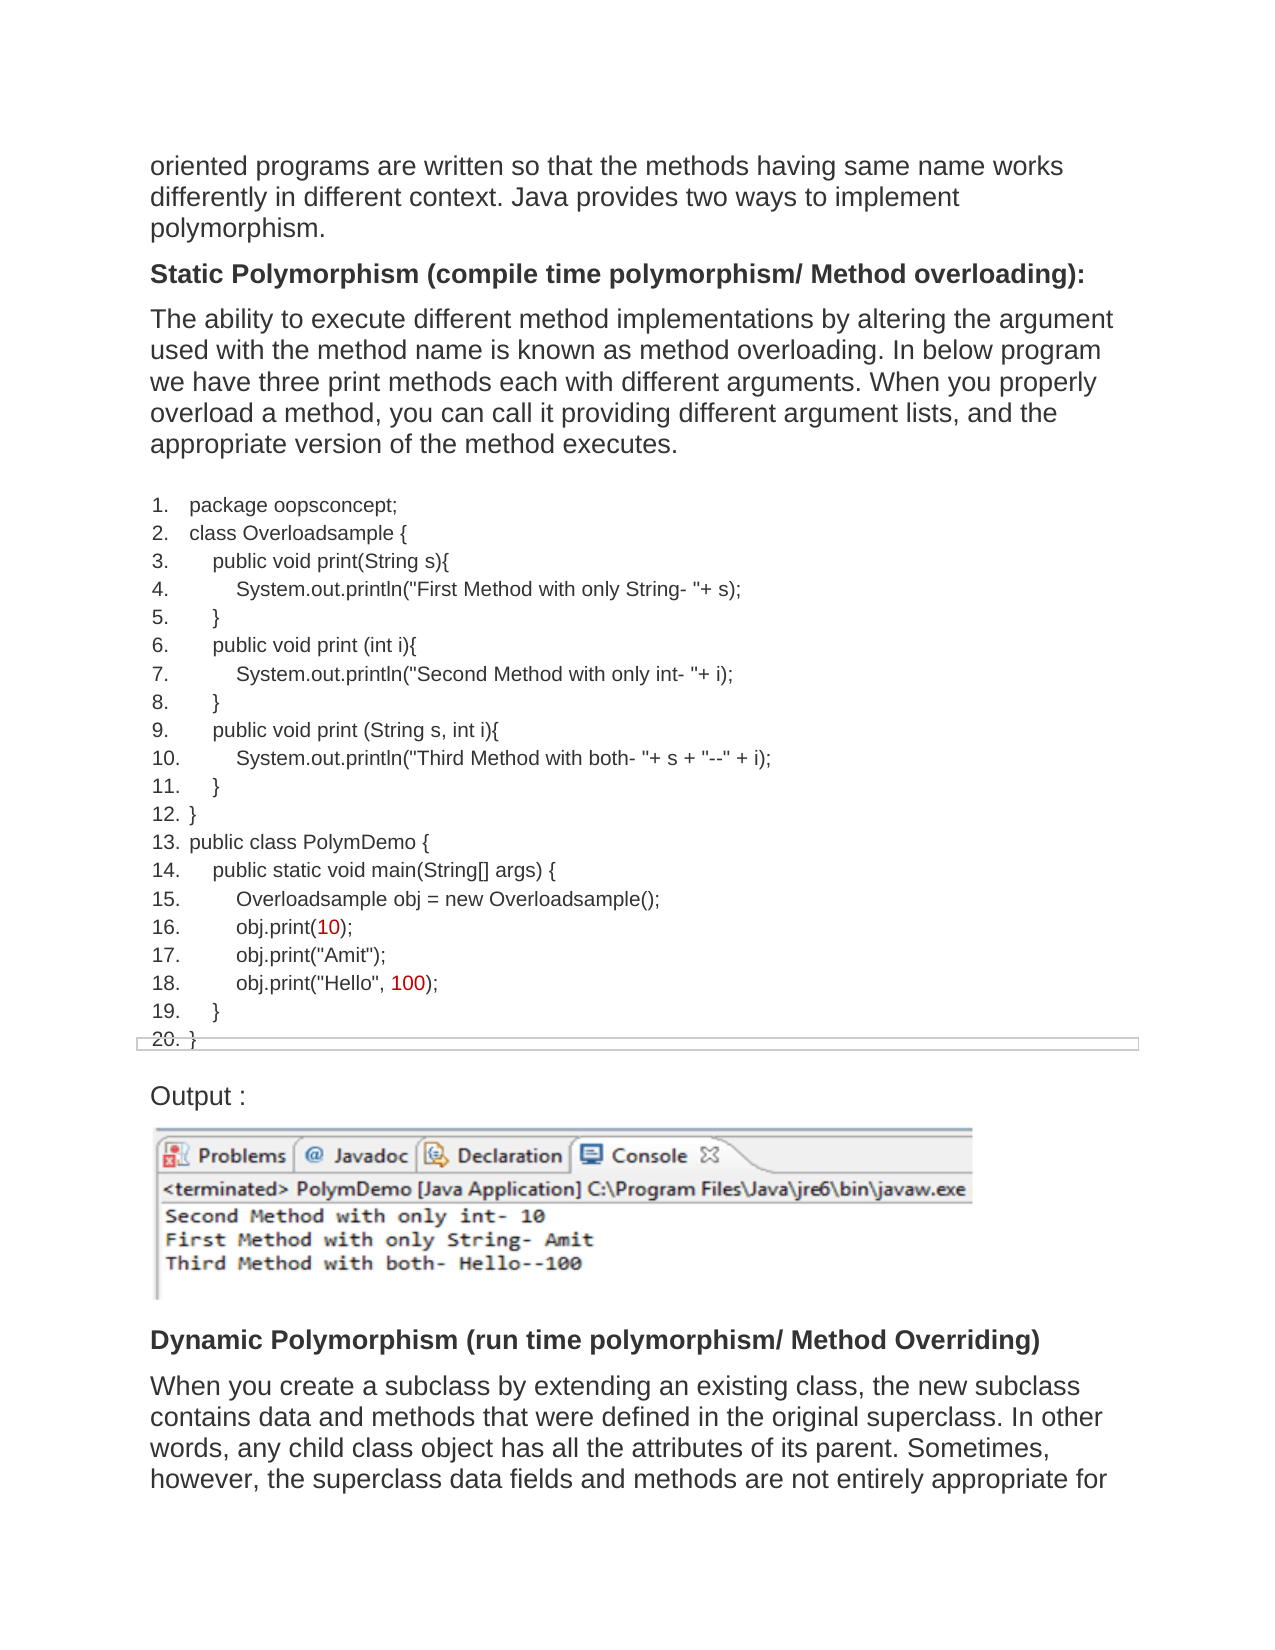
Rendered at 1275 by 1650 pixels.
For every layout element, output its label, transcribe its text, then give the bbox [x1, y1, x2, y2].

list } [152, 798, 1125, 826]
text The ability to execute different method implementations by altering the argument used with the method name is known as method overloading. In below program we have three print methods each with different arguments. When you properly overload a method, you can call it providing different argument lists, and the appropriate version of the method executes. [150, 303, 1125, 459]
list class Overloadsample { [152, 517, 1125, 545]
text Static Polymorphism (compile time polymorphism/ Method overloading): [150, 258, 1125, 289]
list package oopsconcept; [152, 488, 1125, 517]
list } [152, 995, 1125, 1023]
list public void print (String s, int i){ [152, 713, 1125, 742]
text Output : [150, 1080, 1125, 1111]
list public void print (int i){ [152, 629, 1125, 657]
list } [152, 770, 1125, 798]
list public void print(String s){ [152, 545, 1125, 573]
text Dynamic Polymorphism (run time polymorphism/ Method Overriding) [150, 1324, 1125, 1356]
list System.out.println("First Method with only String- "+ s); [152, 573, 1125, 601]
list } [152, 1023, 1125, 1037]
list public static void main(String[] args) { [152, 854, 1125, 882]
list System.out.println("Second Method with only int- "+ i); [152, 657, 1125, 685]
list obj.print("Hello", 100); [152, 967, 1125, 995]
list } [152, 685, 1125, 713]
list obj.print(10); [152, 910, 1125, 938]
list public class PolymDemo { [152, 826, 1125, 854]
list Overloadsample obj = new Overloadsample(); [152, 882, 1125, 910]
list } [152, 601, 1125, 629]
list System.out.println("Third Method with both- "+ s + "--" + i); [152, 742, 1125, 770]
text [150, 150, 1125, 244]
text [150, 1369, 1125, 1494]
list obj.print("Amit"); [152, 938, 1125, 967]
picture [150, 1125, 979, 1311]
